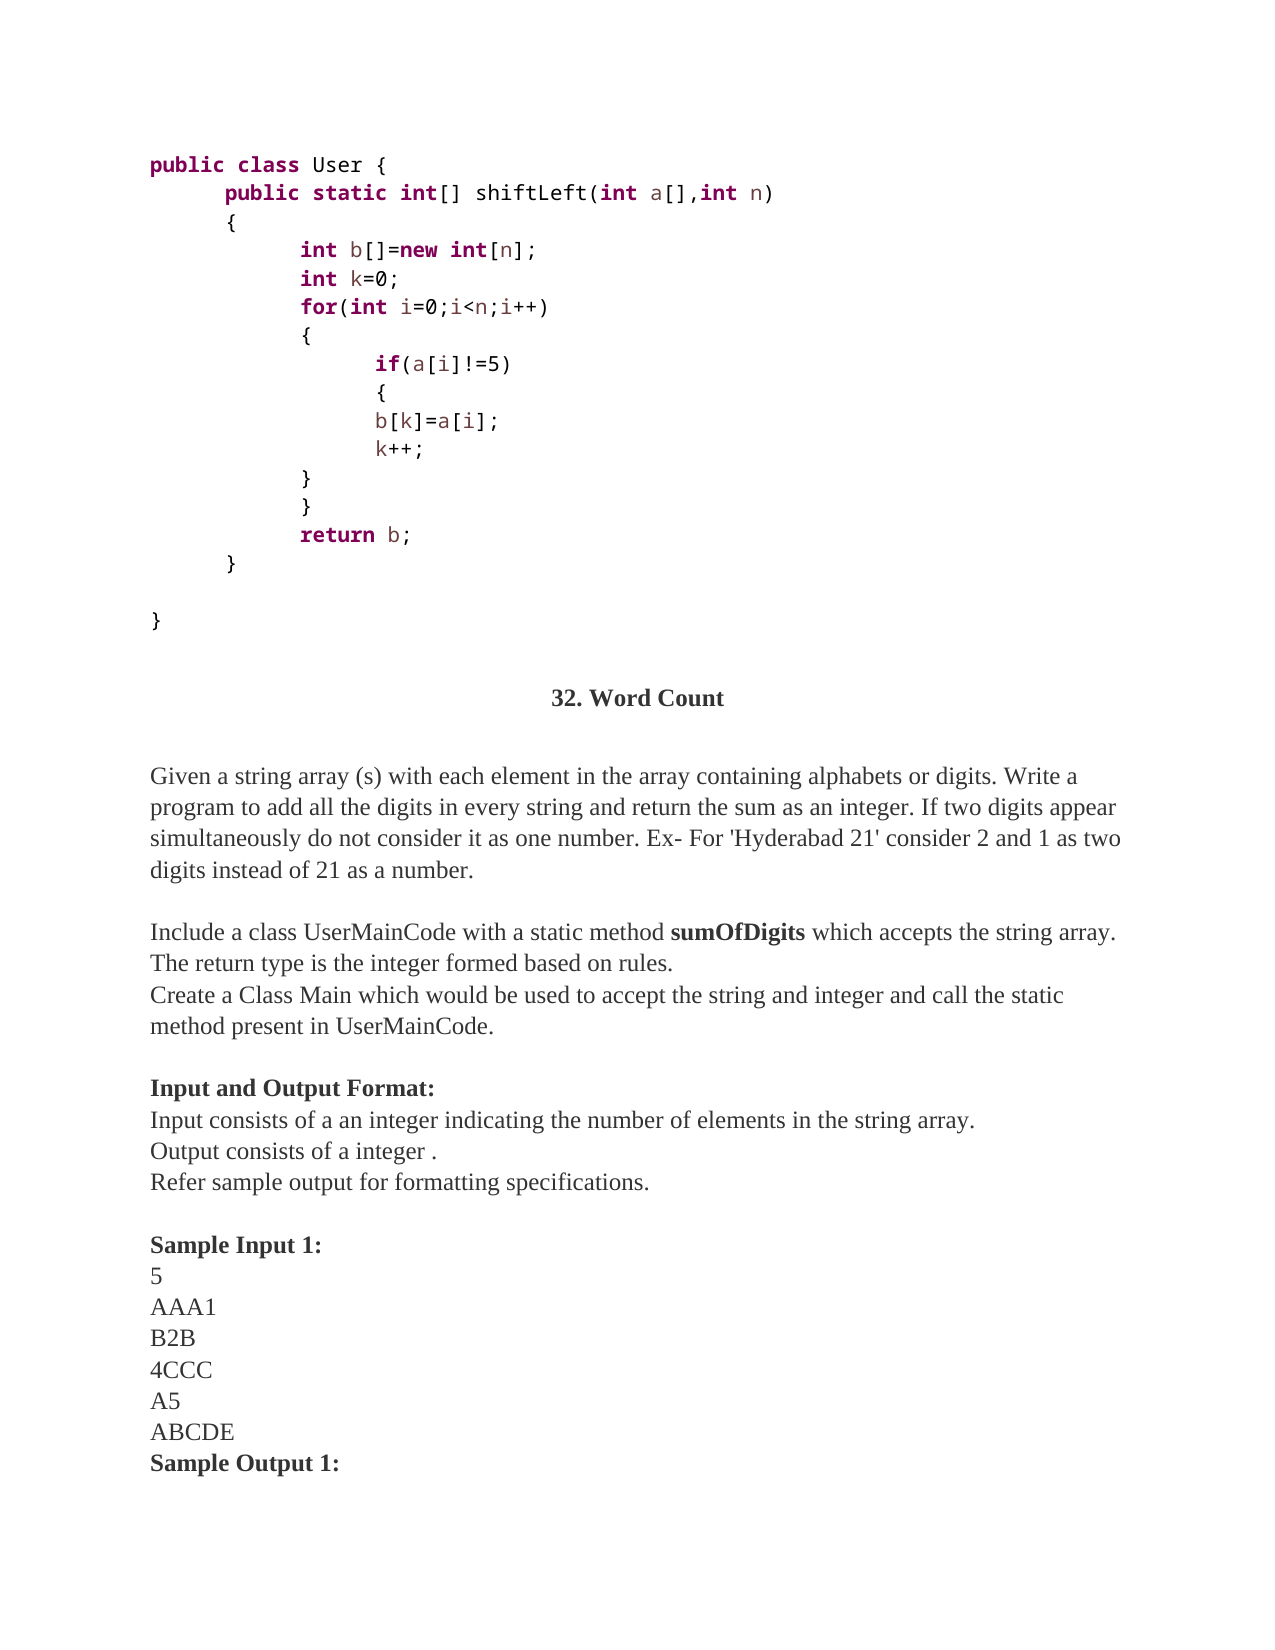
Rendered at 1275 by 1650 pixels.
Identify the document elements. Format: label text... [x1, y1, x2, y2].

text public class User { [150, 150, 1125, 178]
text for(int i=0;i<n;i++) [150, 292, 1125, 321]
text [150, 727, 1125, 1477]
text int k=0; [150, 264, 1125, 292]
text if(a[i]!=5) [150, 349, 1125, 377]
text { [150, 321, 1125, 349]
text return b; [150, 520, 1125, 548]
text { [150, 207, 1125, 235]
text 32. Word Count [150, 680, 1125, 712]
text int b[]=new int[n]; [150, 235, 1125, 264]
text } [150, 548, 1125, 577]
text } [150, 605, 1125, 633]
text { [150, 377, 1125, 406]
text b[k]=a[i]; [150, 406, 1125, 434]
text } [150, 463, 1125, 491]
text public static int[] shiftLeft(int a[],int n) [150, 178, 1125, 207]
text k++; [150, 434, 1125, 463]
text } [150, 491, 1125, 520]
